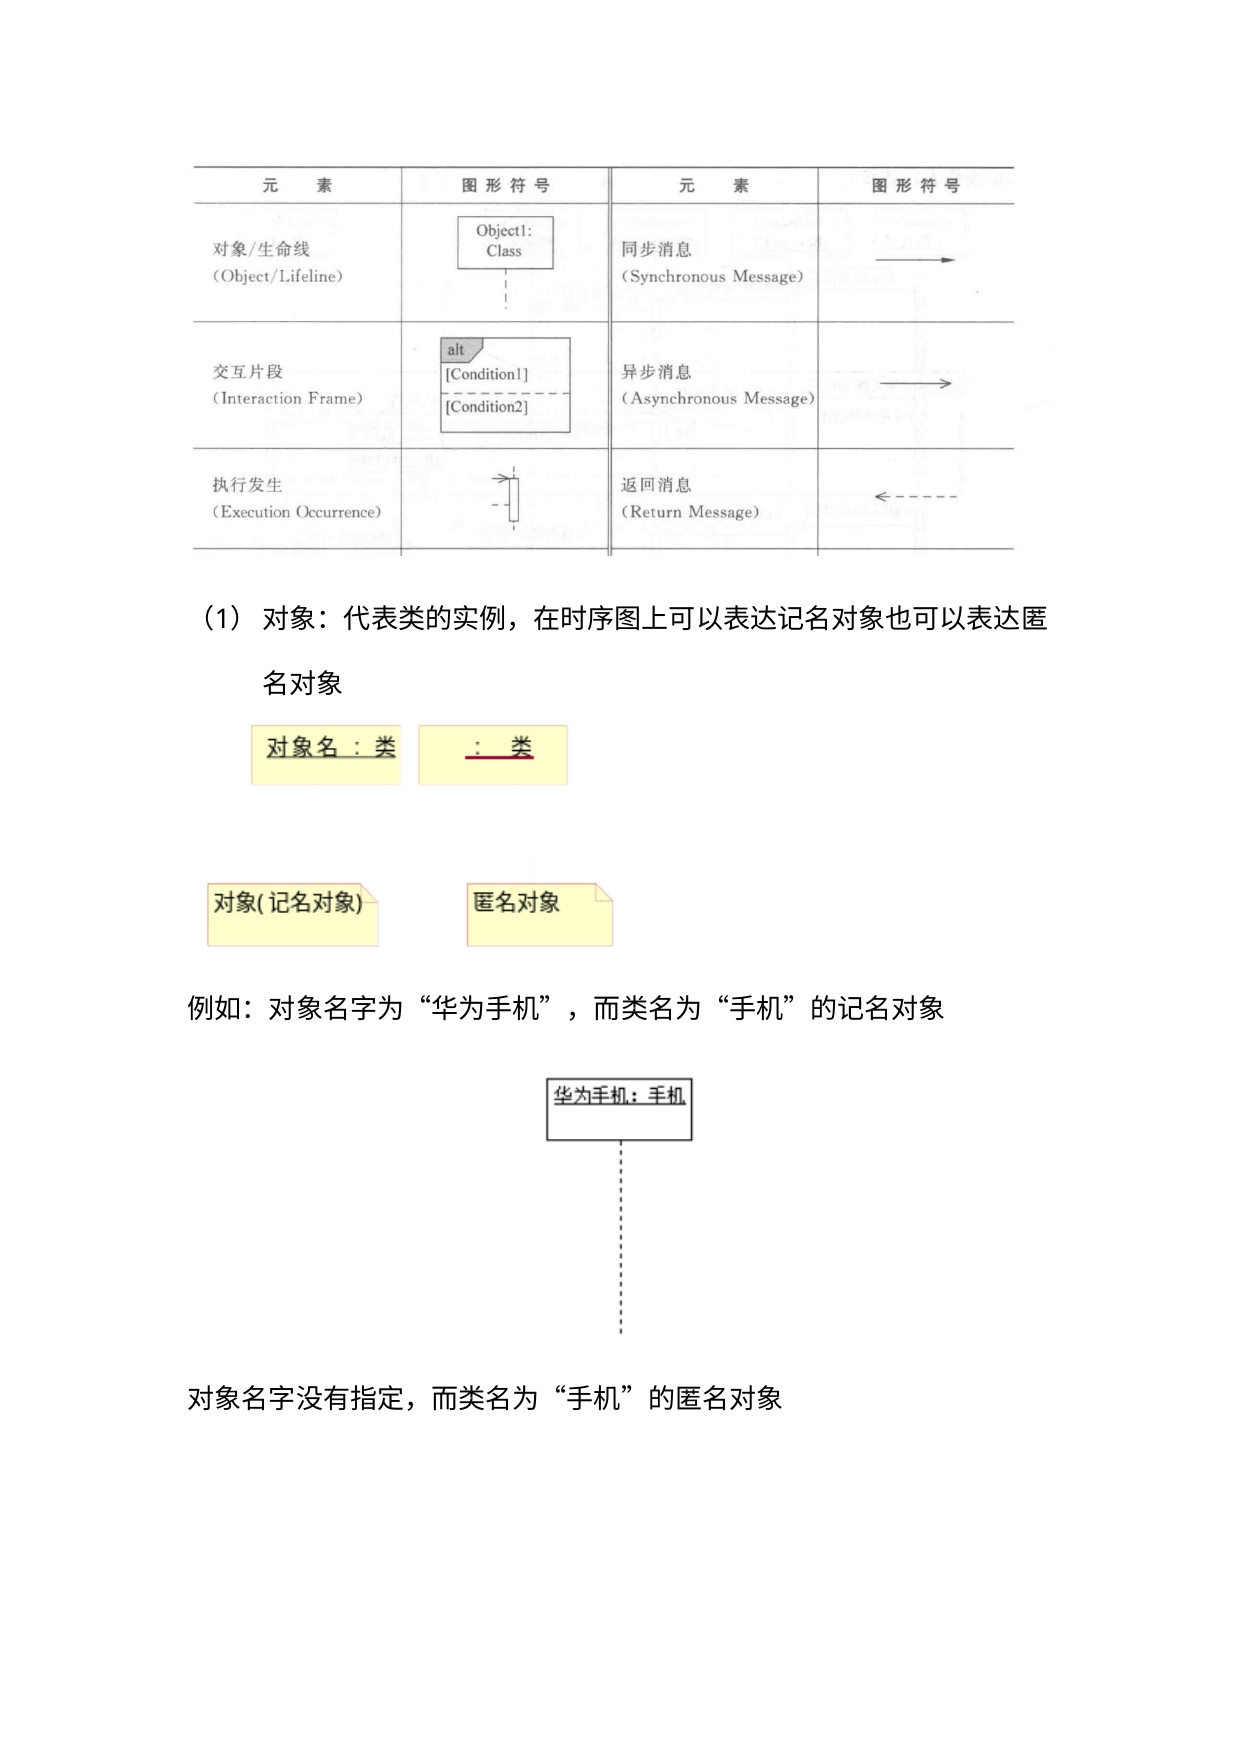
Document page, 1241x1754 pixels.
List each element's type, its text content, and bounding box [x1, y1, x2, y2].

text 例如：对象名字为“华为手机”，而类名为“手机”的记名对象 [187, 974, 1053, 1039]
text 对象名字没有指定，而类名为“手机”的匿名对象 [187, 1364, 1053, 1429]
picture [490, 1039, 750, 1336]
picture [187, 162, 1053, 556]
list 对象：代表类的实例，在时序图上可以表达记名对象也可以表达匿名对象 [187, 584, 1053, 714]
